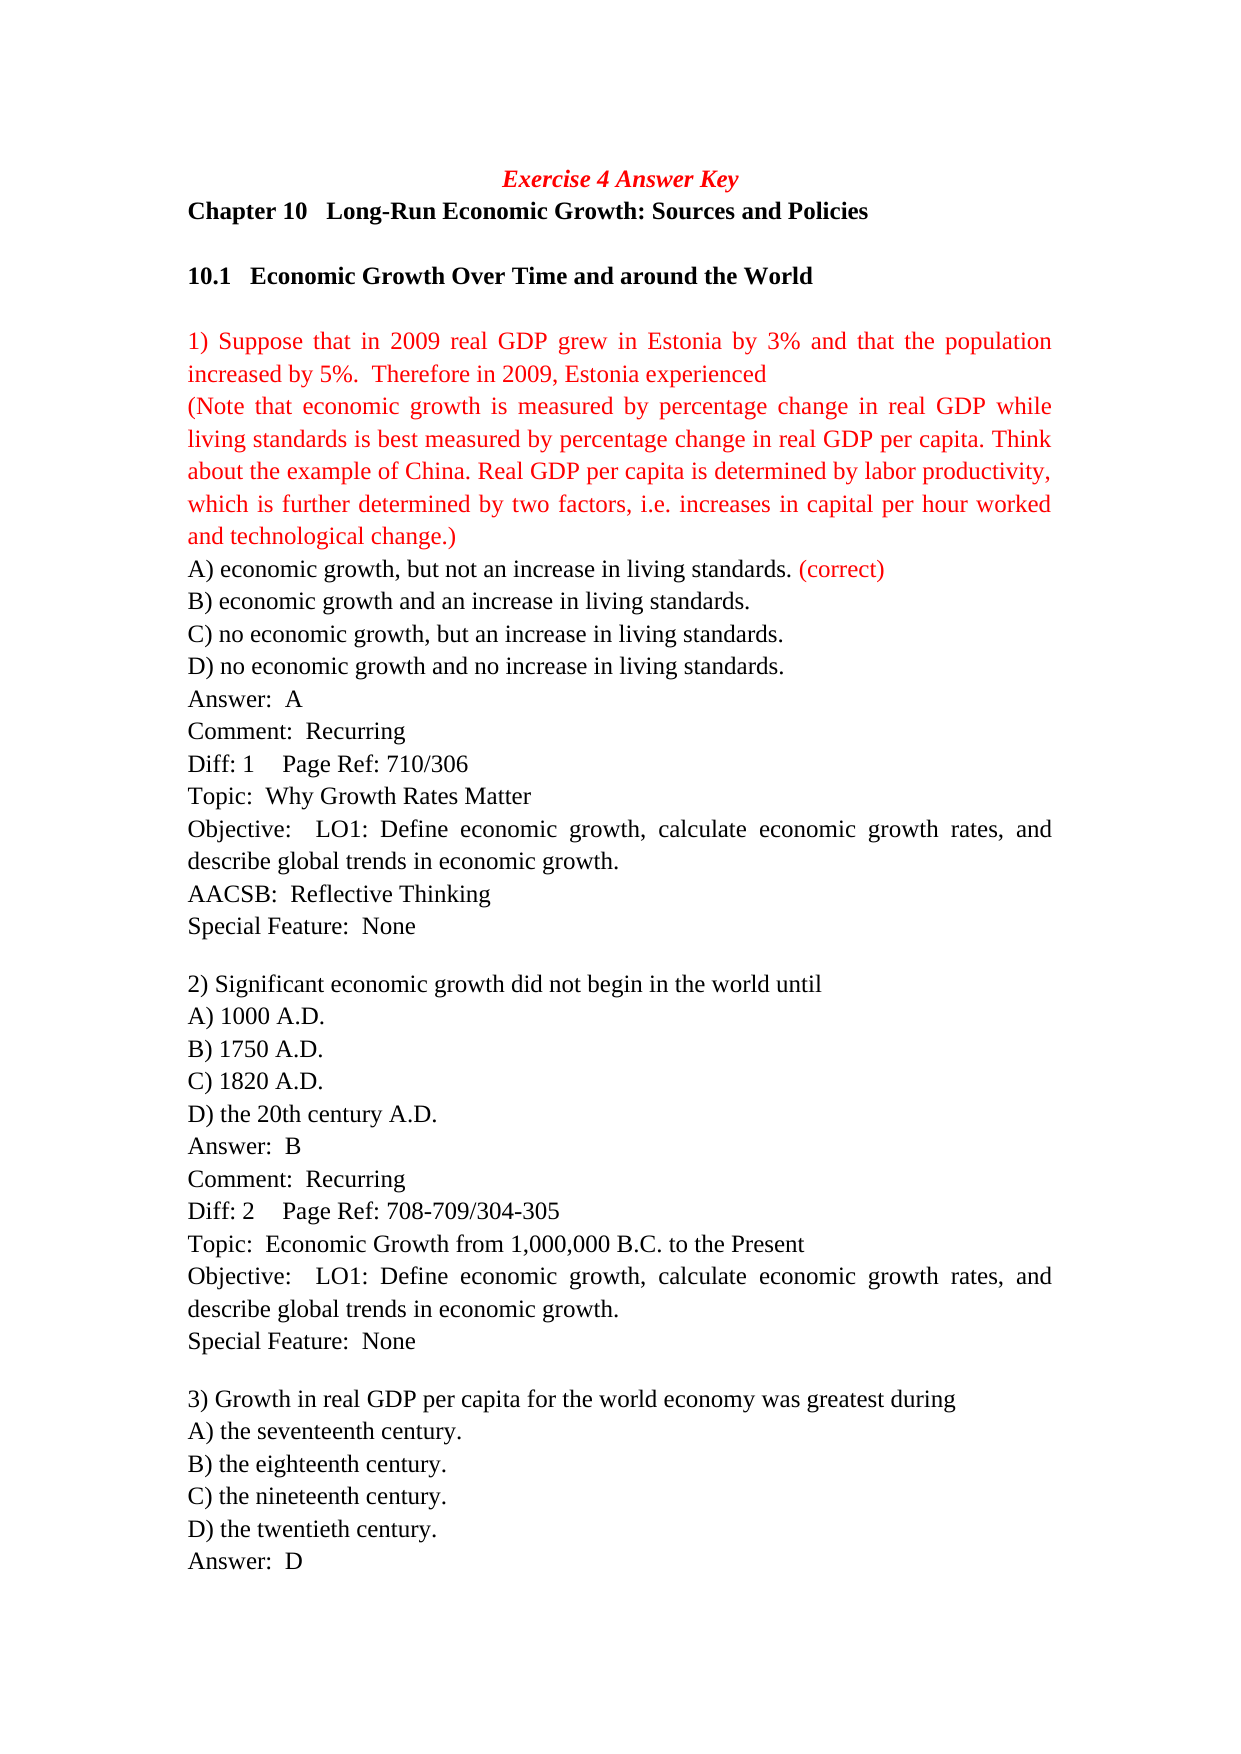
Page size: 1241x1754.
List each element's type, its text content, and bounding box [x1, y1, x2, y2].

text (Note that economic growth is measured by percentage change in real GDP while living standards is best measured by percentage change in real GDP per capita. Think about the example of China. Real GDP per capita is determined by labor productivity, which is further determined by two factors, i.e. increases in capital per hour worked and technological change.) [187, 389, 1053, 552]
text Topic: Why Growth Rates Matter [187, 779, 1053, 812]
text B) 1750 A.D. [187, 1032, 1053, 1064]
text D) the twentieth century. [187, 1512, 1053, 1544]
text Special Feature: None [187, 909, 1053, 942]
text Comment: Recurring [187, 714, 1053, 747]
text B) economic growth and an increase in living standards. [187, 584, 1053, 617]
text Objective: LO1: Define economic growth, calculate economic growth rates, and describe global trends in economic growth. [187, 812, 1053, 877]
text C) the nineteenth century. [187, 1479, 1053, 1512]
text Answer: B [187, 1129, 1053, 1162]
text 10.1 Economic Growth Over Time and around the World [187, 259, 1053, 292]
text 1) Suppose that in 2009 real GDP grew in Estonia by 3% and that the population increased by 5%. Therefore in 2009, Estonia experienced [187, 324, 1053, 389]
text C) 1820 A.D. [187, 1064, 1053, 1097]
text Chapter 10 Long-Run Economic Growth: Sources and Policies [187, 194, 1053, 227]
text Diff: 1 Page Ref: 710/306 [187, 747, 1053, 779]
text Special Feature: None [187, 1324, 1053, 1357]
text 2) Significant economic growth did not begin in the world until [187, 967, 1053, 999]
text AACSB: Reflective Thinking [187, 877, 1053, 909]
text Topic: Economic Growth from 1,000,000 B.C. to the Present [187, 1227, 1053, 1259]
text B) the eighteenth century. [187, 1447, 1053, 1479]
text D) the 20th century A.D. [187, 1097, 1053, 1129]
text D) no economic growth and no increase in living standards. [187, 649, 1053, 682]
text Diff: 2 Page Ref: 708-709/304-305 [187, 1194, 1053, 1227]
text C) no economic growth, but an increase in living standards. [187, 617, 1053, 649]
text A) economic growth, but not an increase in living standards. (correct) [187, 552, 1053, 584]
text Comment: Recurring [187, 1162, 1053, 1194]
text Objective: LO1: Define economic growth, calculate economic growth rates, and describe global trends in economic growth. [187, 1259, 1053, 1324]
text Answer: A [187, 682, 1053, 714]
text Exercise 4 Answer Key [187, 162, 1053, 194]
text Answer: D [187, 1544, 1053, 1577]
text 3) Growth in real GDP per capita for the world economy was greatest during [187, 1382, 1053, 1414]
text A) 1000 A.D. [187, 999, 1053, 1032]
text A) the seventeenth century. [187, 1414, 1053, 1447]
